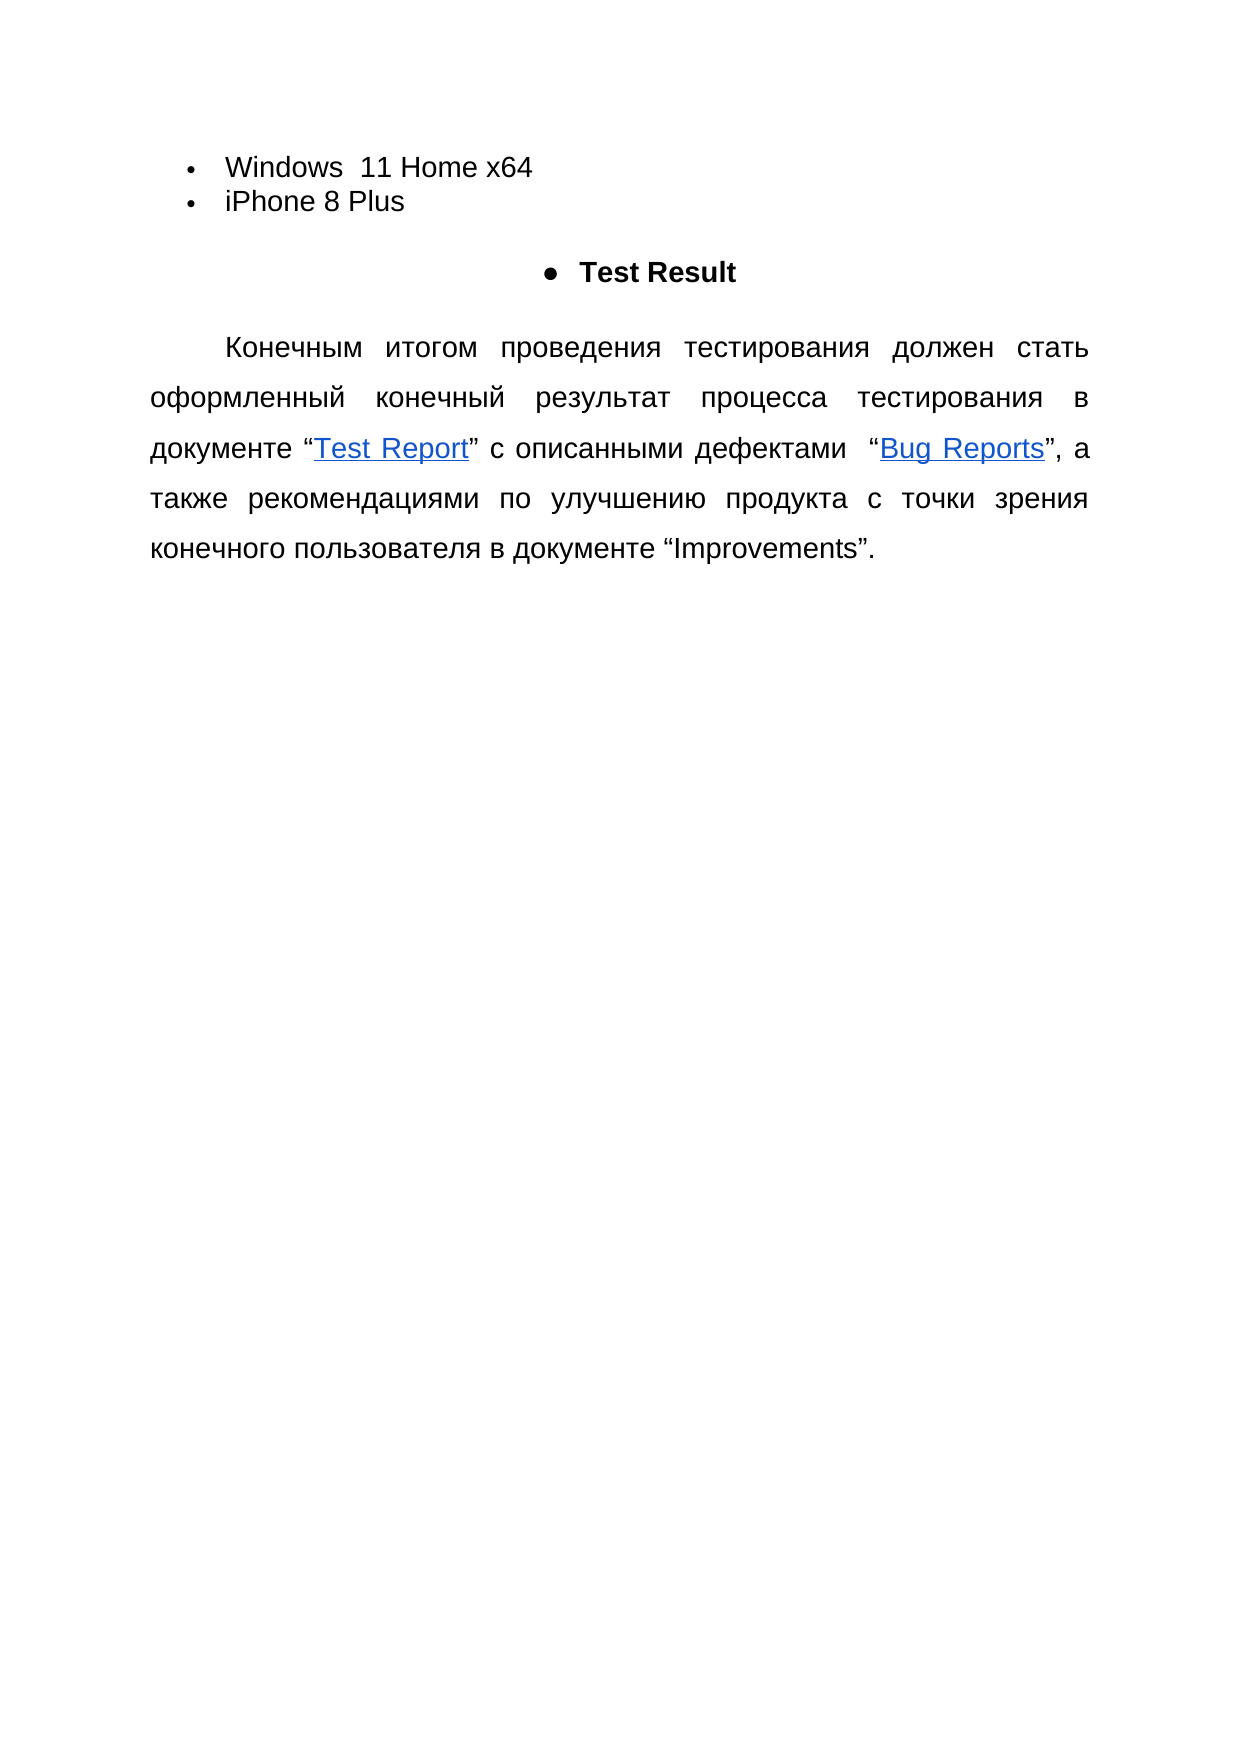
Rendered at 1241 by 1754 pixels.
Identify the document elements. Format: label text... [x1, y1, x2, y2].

list Windows 11 Home x64 [187, 150, 1090, 183]
list iPhone 8 Plus [187, 183, 1090, 217]
subtitle Test Result [187, 255, 1090, 288]
text Конечным итогом проведения тестирования должен стать оформленный конечный результат процесса тестирования в документе “Test Report” с описанными дефектами “Bug Reports”, а также рекомендациями по улучшению продукта с точки зрения конечного пользователя в документе “Improvements”. [150, 330, 1090, 565]
